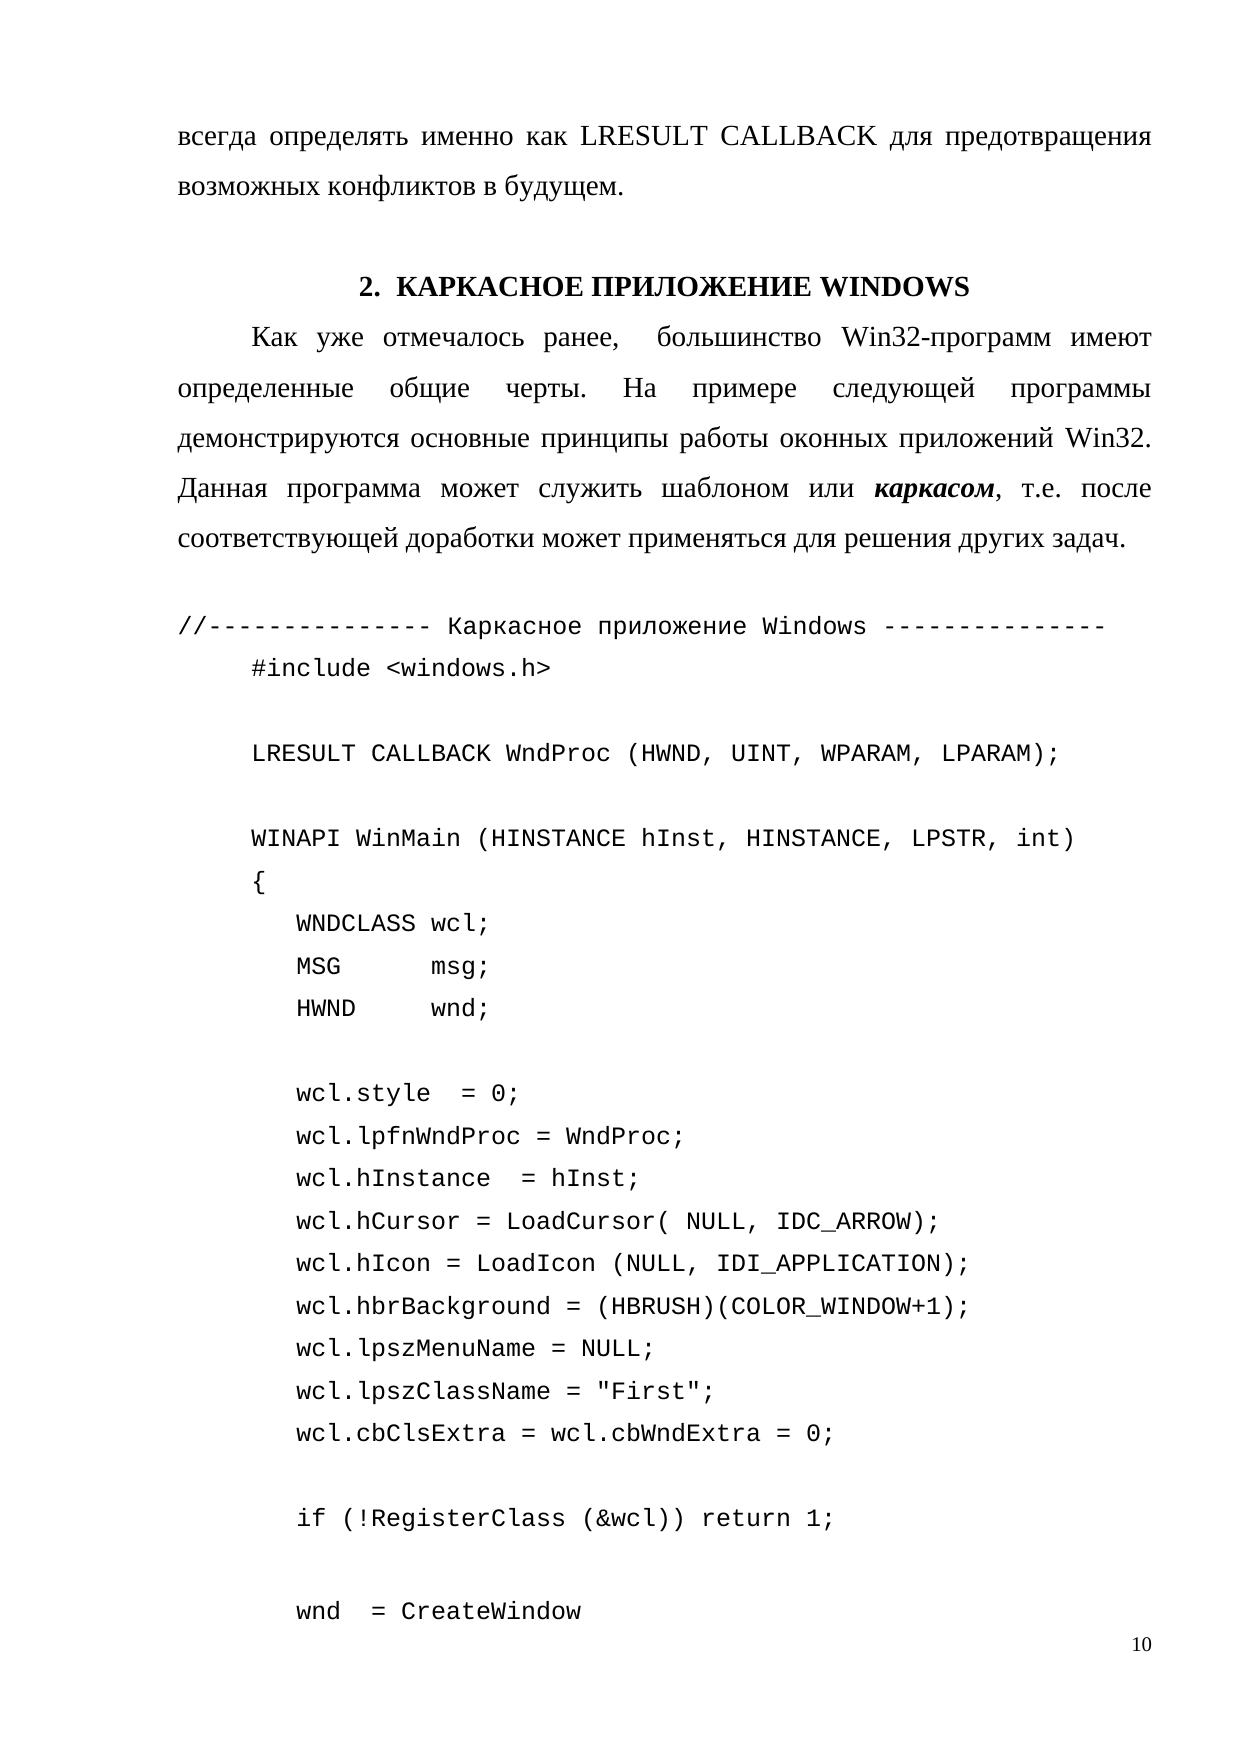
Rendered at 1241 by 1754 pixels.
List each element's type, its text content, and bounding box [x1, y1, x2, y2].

text wcl.style = 0; [177, 1081, 1152, 1109]
text wcl.lpszClassName = "First"; [177, 1378, 1152, 1407]
text HWND wnd; [177, 996, 1152, 1024]
text Как уже отмечалось ранее, большинство Win32-программ имеют определенные общие черты. На примере следующей программы демонстрируются основные принципы работы оконных приложений Win32. Данная программа может служить шаблоном или каркасом, т.е. после соответствующей доработки может применяться для решения других задач. [177, 319, 1152, 554]
text LRESULT CALLBACK WndProc (HWND, UINT, WPARAM, LPARAM); [177, 741, 1152, 769]
text //--------------- Каркасное приложение Windows --------------- [177, 613, 1152, 642]
text { [177, 868, 1152, 897]
text #include <windows.h> [177, 656, 1152, 684]
text wcl.hbrBackground = (HBRUSH)(COLOR_WINDOW+1); [177, 1293, 1152, 1322]
text WNDCLASS wcl; [177, 911, 1152, 939]
text wnd = CreateWindow [177, 1599, 1152, 1627]
text wcl.lpfnWndProc = WndProc; [177, 1123, 1152, 1152]
text wcl.hCursor = LoadCursor( NULL, IDC_ARROW); [177, 1208, 1152, 1237]
text WINAPI WinMain (HINSTANCE hInst, HINSTANCE, LPSTR, int) [177, 826, 1152, 854]
text wcl.hInstance = hInst; [177, 1166, 1152, 1194]
text MSG msg; [177, 953, 1152, 982]
text wcl.hIcon = LoadIcon (NULL, IDI_APPLICATION); [177, 1251, 1152, 1279]
text wcl.cbClsExtra = wcl.cbWndExtra = 0; [177, 1421, 1152, 1449]
subtitle КАРКАСНОЕ ПРИЛОЖЕНИЕ WINDOWS [177, 269, 1152, 303]
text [177, 118, 1152, 202]
text if (!RegisterClass (&wcl)) return 1; [177, 1506, 1152, 1534]
text wcl.lpszMenuName = NULL; [177, 1336, 1152, 1364]
